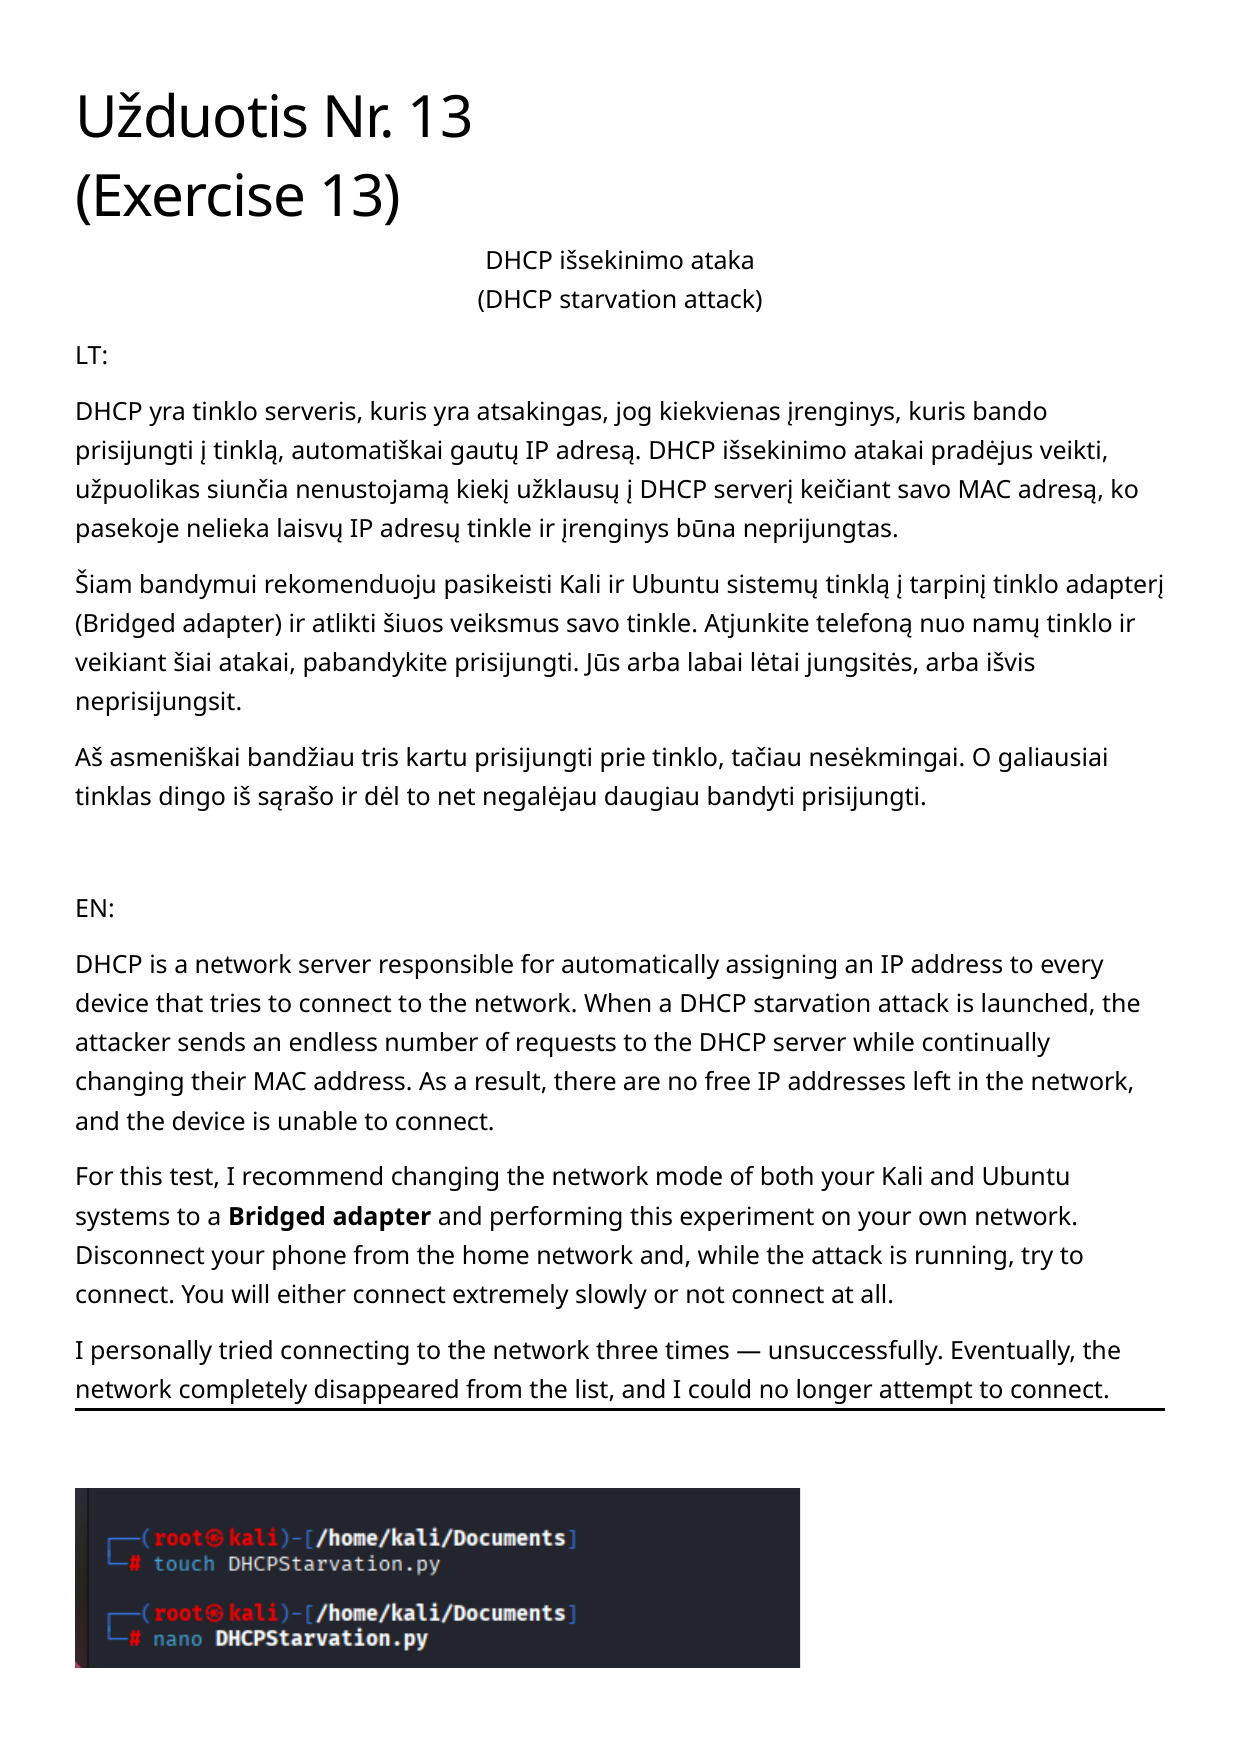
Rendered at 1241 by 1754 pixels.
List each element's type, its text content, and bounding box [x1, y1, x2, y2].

text I personally tried connecting to the network three times — unsuccessfully. Eventually, the network completely disappeared from the list, and I could no longer attempt to connect. [75, 1332, 1165, 1408]
text For this test, I recommend changing the network mode of both your Kali and Ubuntu systems to a Bridged adapter and performing this experiment on your own network. Disconnect your phone from the home network and, while the attack is running, try to connect. You will either connect extremely slowly or not connect at all. [75, 1159, 1165, 1311]
text Šiam bandymui rekomenduoju pasikeisti Kali ir Ubuntu sistemų tinklą į tarpinį tinklo adapterį (Bridged adapter) ir atlikti šiuos veiksmus savo tinkle. Atjunkite telefoną nuo namų tinklo ir veikiant šiai atakai, pabandykite prisijungti. Jūs arba labai lėtai jungsitės, arba išvis neprisijungsit. [75, 566, 1165, 718]
picture [75, 1488, 800, 1668]
text DHCP išsekinimo ataka (DHCP starvation attack) [75, 242, 1165, 316]
text LT: [75, 337, 1165, 371]
text DHCP is a network server responsible for automatically assigning an IP address to every device that tries to connect to the network. When a DHCP starvation attack is launched, the attacker sends an endless number of requests to the DHCP server while continually changing their MAC address. As a result, there are no free IP addresses left in the network, and the device is unable to connect. [75, 946, 1165, 1137]
text Aš asmeniškai bandžiau tris kartu prisijungti prie tinklo, tačiau nesėkmingai. O galiausiai tinklas dingo iš sąrašo ir dėl to net negalėjau daugiau bandyti prisijungti. [75, 740, 1165, 813]
text DHCP yra tinklo serveris, kuris yra atsakingas, jog kiekvienas įrenginys, kuris bando prisijungti į tinklą, automatiškai gautų IP adresą. DHCP išsekinimo atakai pradėjus veikti, užpuolikas siunčia nenustojamą kiekį užklausų į DHCP serverį keičiant savo MAC adresą, ko pasekoje nelieka laisvų IP adresų tinkle ir įrenginys būna neprijungtas. [75, 393, 1165, 545]
title Užduotis Nr. 13 (Exercise 13) [75, 75, 1165, 234]
text EN: [75, 891, 1165, 925]
